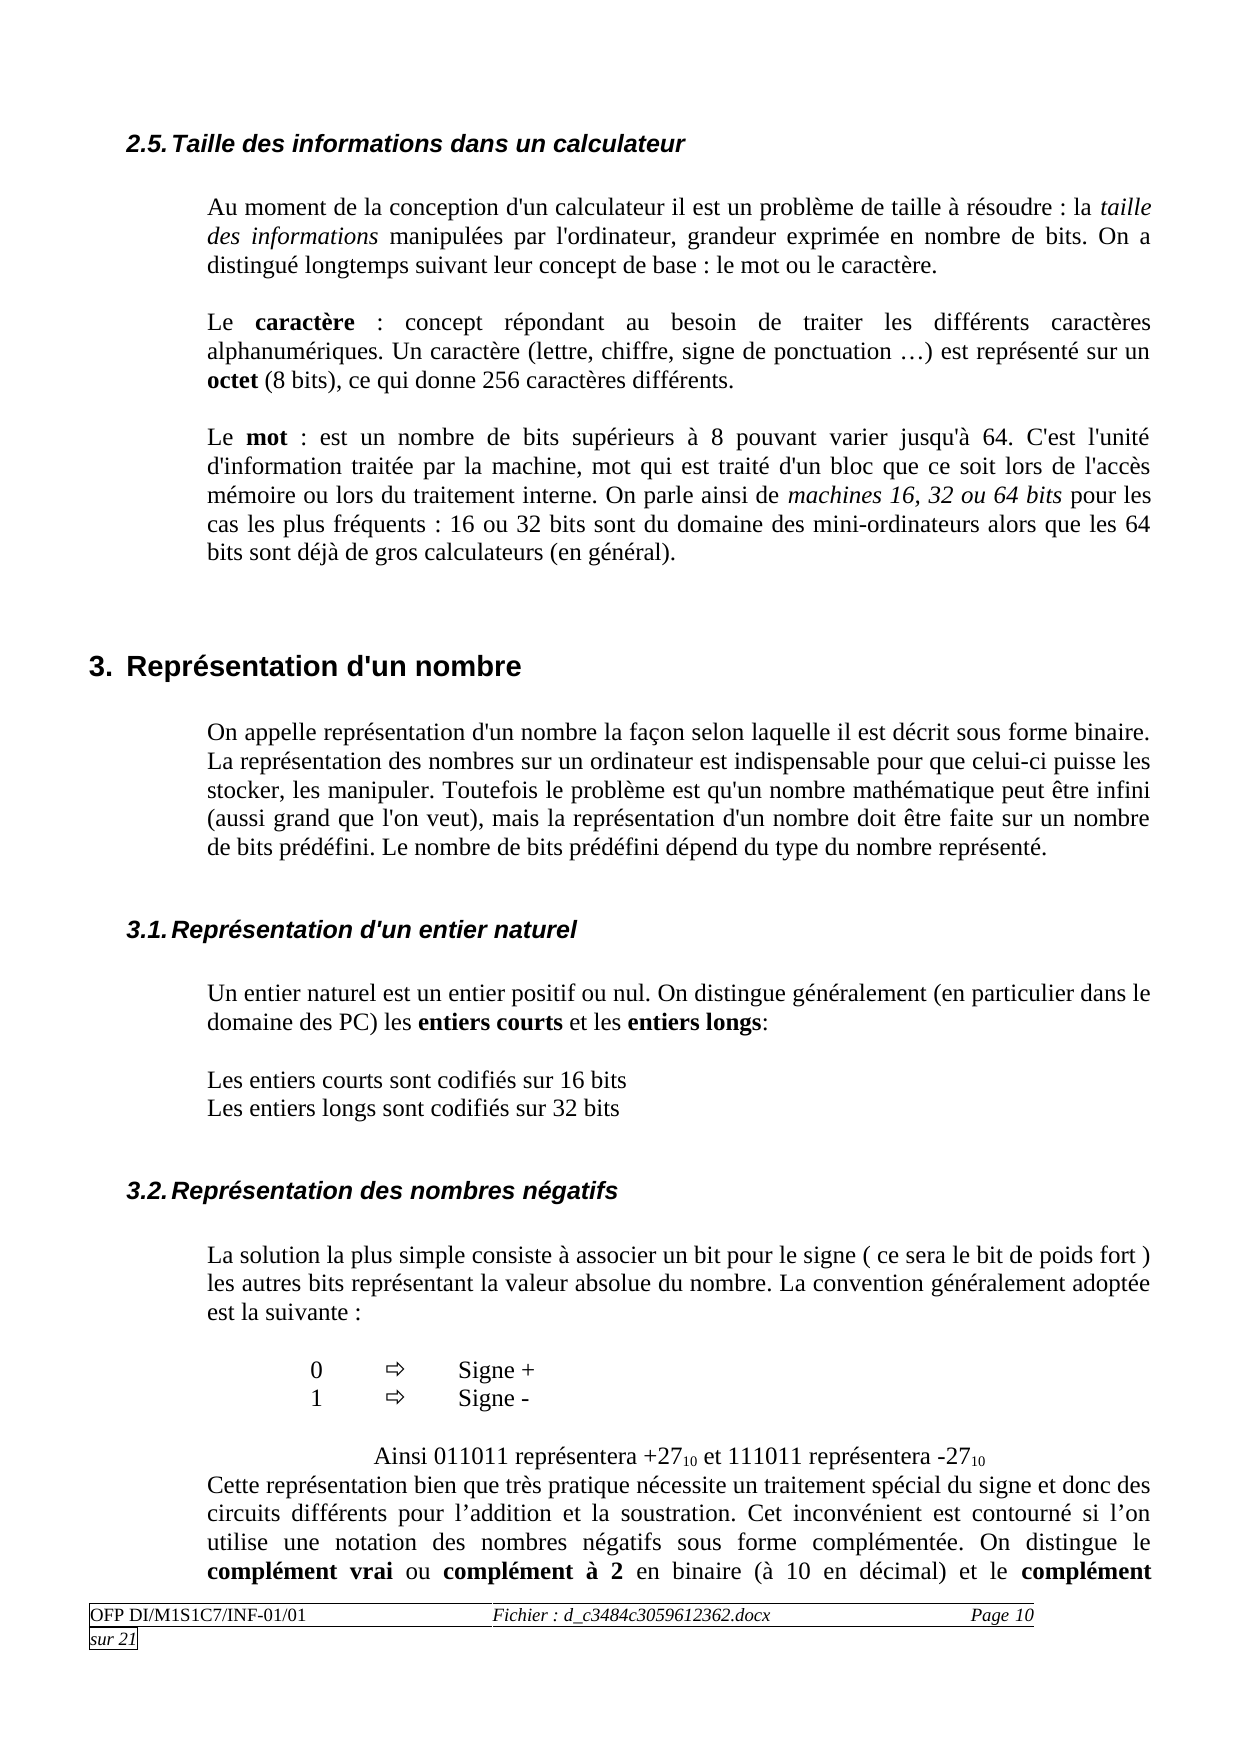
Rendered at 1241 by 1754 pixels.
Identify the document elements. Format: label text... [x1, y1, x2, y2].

text Les entiers longs sont codifiés sur 32 bits [207, 1093, 1152, 1122]
subtitle Représentation d'un nombre [89, 649, 1152, 682]
subtitle Représentation des nombres négatifs [126, 1176, 1152, 1205]
subtitle Taille des informations dans un calculateur [126, 129, 1152, 157]
text Le mot : est un nombre de bits supérieurs à 8 pouvant varier jusqu'à 64. C'est l'unité d'information traitée par la machine, mot qui est traité d'un bloc que ce soit lors de l'accès mémoire ou lors du traitement interne. On parle ainsi de machines 16, 32 ou 64 bits pour les cas les plus fréquents : 16 ou 32 bits sont du domaine des mini-ordinateurs alors que les 64 bits sont déjà de gros calculateurs (en général). [207, 422, 1152, 566]
subtitle Représentation d'un entier naturel [126, 915, 1152, 943]
text Un entier naturel est un entier positif ou nul. On distingue généralement (en particulier dans le domaine des PC) les entiers courts et les entiers longs: [207, 978, 1152, 1036]
text On appelle représentation d'un nombre la façon selon laquelle il est décrit sous forme binaire. La représentation des nombres sur un ordinateur est indispensable pour que celui-ci puisse les stocker, les manipuler. Toutefois le problème est qu'un nombre mathématique peut être infini (aussi grand que l'on veut), mais la représentation d'un nombre doit être faite sur un nombre de bits prédéfini. Le nombre de bits prédéfini dépend du type du nombre représenté. [207, 717, 1152, 861]
text 1 Signe - [207, 1383, 1152, 1412]
text La solution la plus simple consiste à associer un bit pour le signe ( ce sera le bit de poids fort ) les autres bits représentant la valeur absolue du nombre. La convention généralement adoptée est la suivante : [207, 1240, 1152, 1326]
text Le caractère : concept répondant au besoin de traiter les différents caractères alphanumériques. Un caractère (lettre, chiffre, signe de ponctuation …) est représenté sur un octet (8 bits), ce qui donne 256 caractères différents. [207, 307, 1152, 394]
text Les entiers courts sont codifiés sur 16 bits [207, 1065, 1152, 1093]
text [207, 1470, 1152, 1585]
text Ainsi 011011 représentera +2710 et 111011 représentera -2710 [207, 1441, 1152, 1470]
text 0 Signe + [207, 1355, 1152, 1383]
text Au moment de la conception d'un calculateur il est un problème de taille à résoudre : la taille des informations manipulées par l'ordinateur, grandeur exprimée en nombre de bits. On a distingué longtemps suivant leur concept de base : le mot ou le caractère. [207, 192, 1152, 279]
